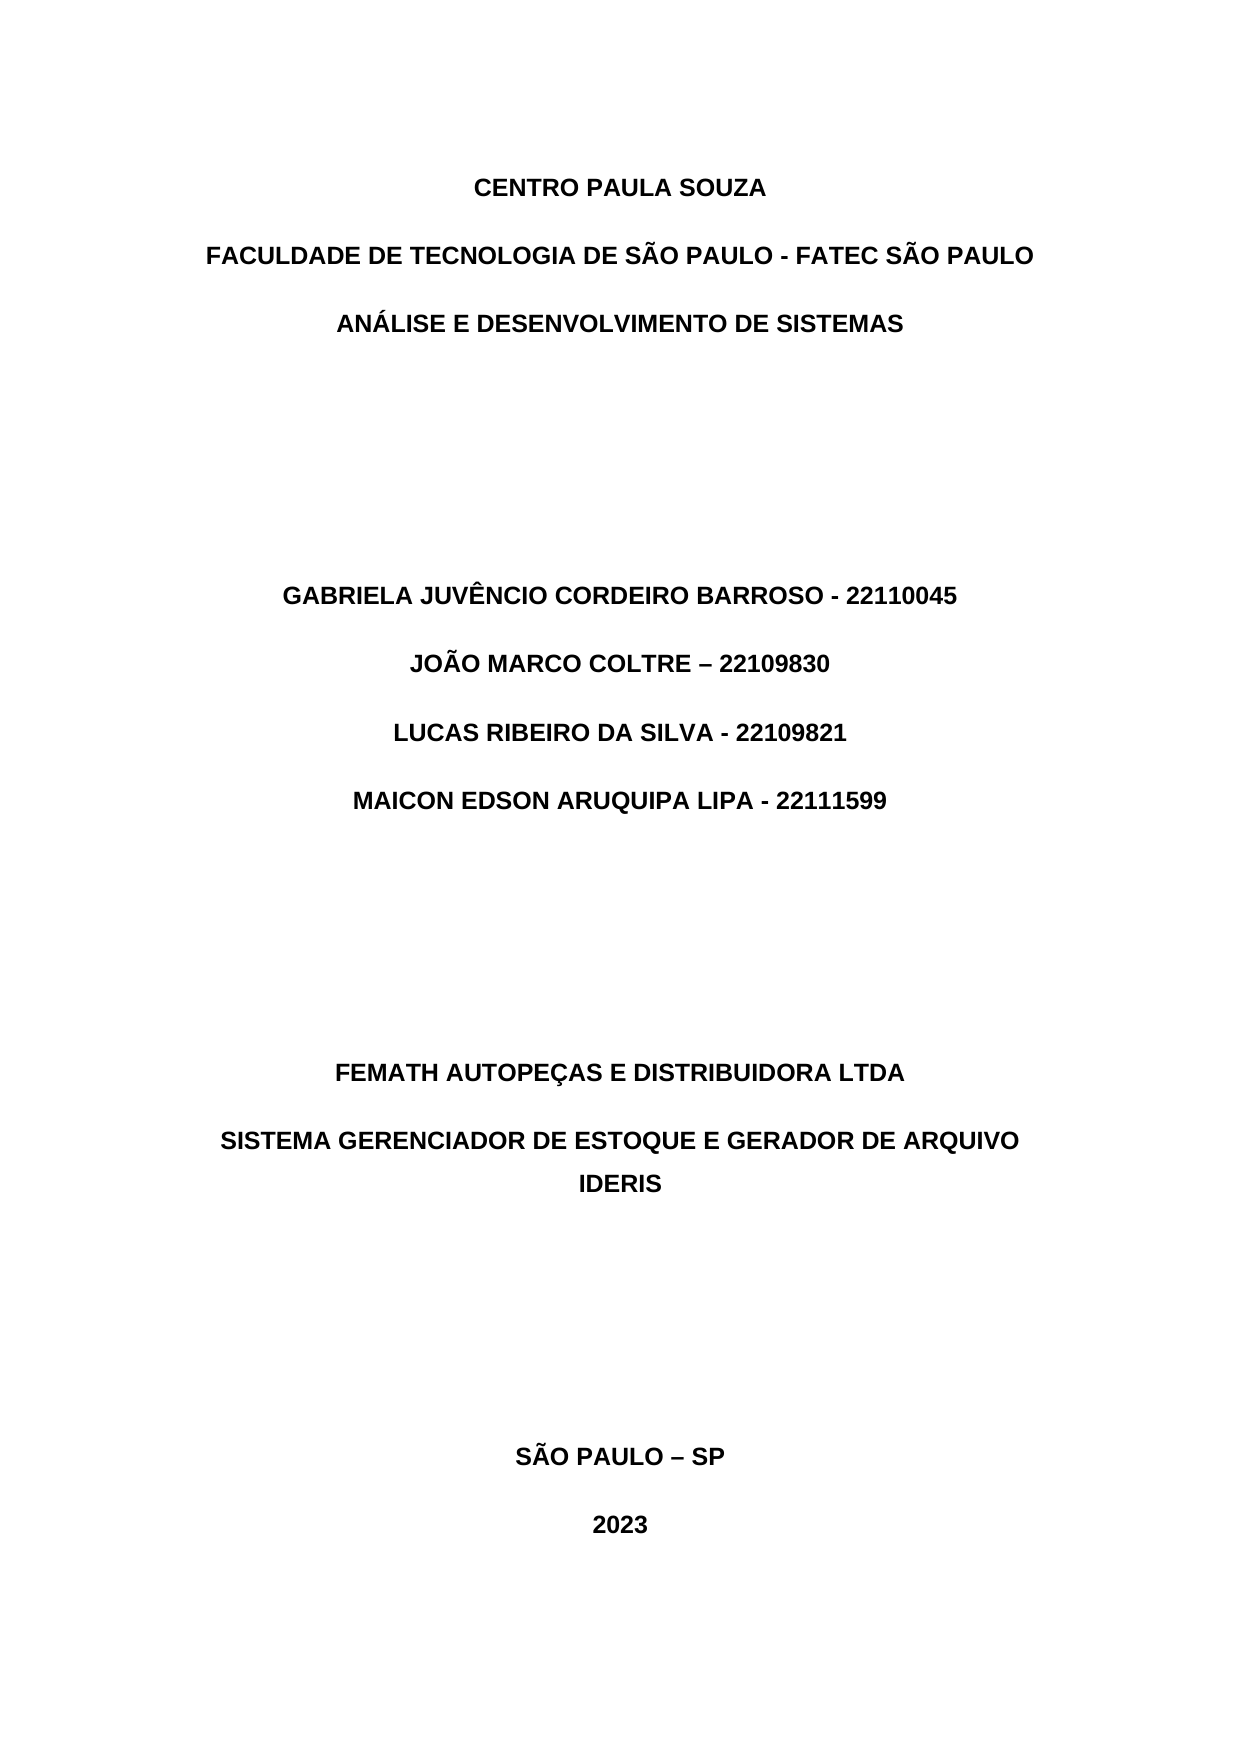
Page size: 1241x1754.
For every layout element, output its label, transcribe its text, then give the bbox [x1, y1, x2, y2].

text 2023 [177, 1510, 1063, 1539]
text SÃO PAULO – SP [177, 1442, 1063, 1471]
text SISTEMA GERENCIADOR DE ESTOQUE E GERADOR DE ARQUIVO IDERIS [177, 1126, 1063, 1198]
text MAICON EDSON ARUQUIPA LIPA - 22111599 [177, 786, 1063, 814]
text FEMATH AUTOPEÇAS E DISTRIBUIDORA LTDA [177, 1058, 1063, 1087]
text LUCAS RIBEIRO DA SILVA - 22109821 [177, 718, 1063, 746]
text FACULDADE DE TECNOLOGIA DE SÃO PAULO - FATEC SÃO PAULO [177, 241, 1063, 269]
text CENTRO PAULA SOUZA [177, 173, 1063, 201]
text GABRIELA JUVÊNCIO CORDEIRO BARROSO - 22110045 [177, 581, 1063, 610]
text ANÁLISE E DESENVOLVIMENTO DE SISTEMAS [177, 309, 1063, 338]
text JOÃO MARCO COLTRE – 22109830 [177, 649, 1063, 678]
